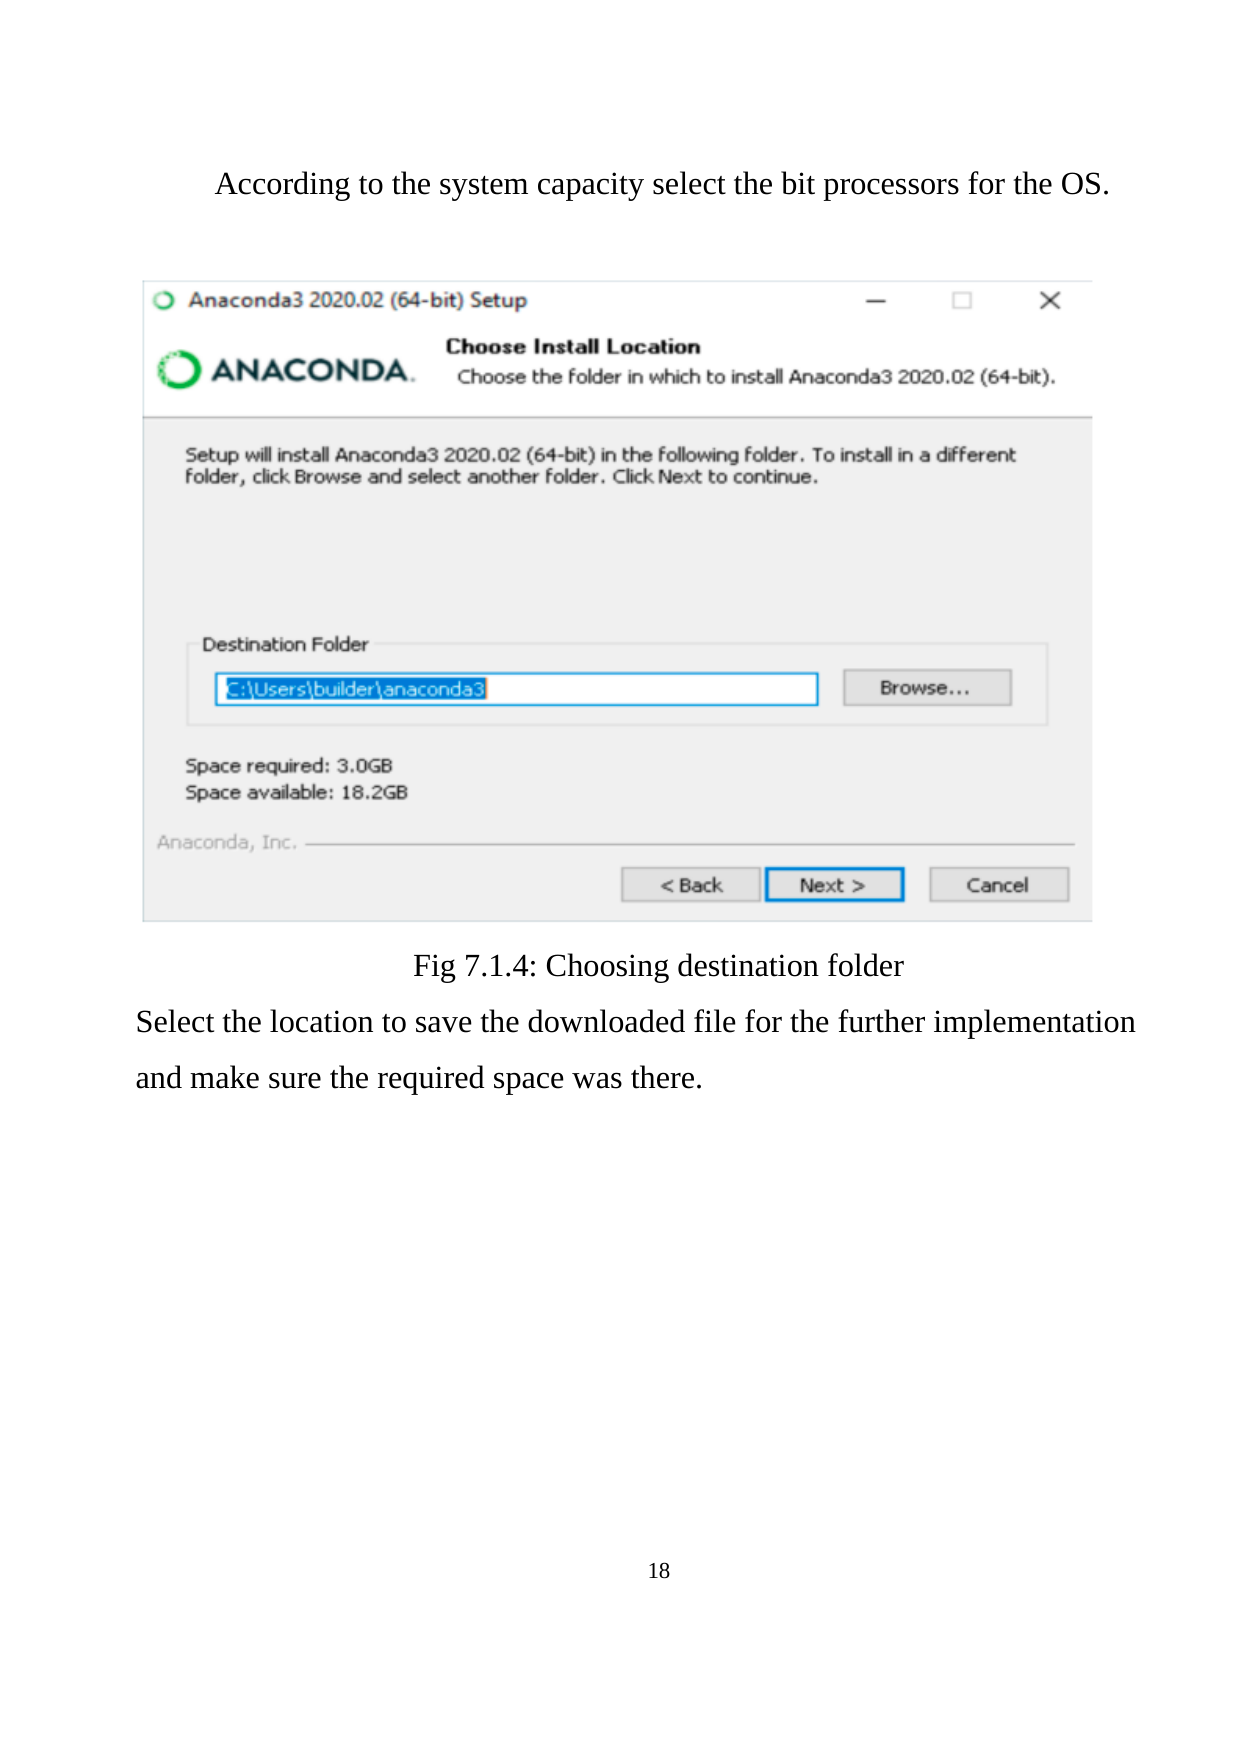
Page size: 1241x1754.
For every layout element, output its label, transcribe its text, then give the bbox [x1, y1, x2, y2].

picture [135, 276, 1102, 930]
text Fig 7.1.4: Choosing destination folder [135, 947, 1182, 984]
text According to the system capacity select the bit processors for the OS. [135, 164, 1182, 202]
text Select the location to save the downloaded file for the further implementation and make sure the required space was there. [135, 1003, 1182, 1096]
